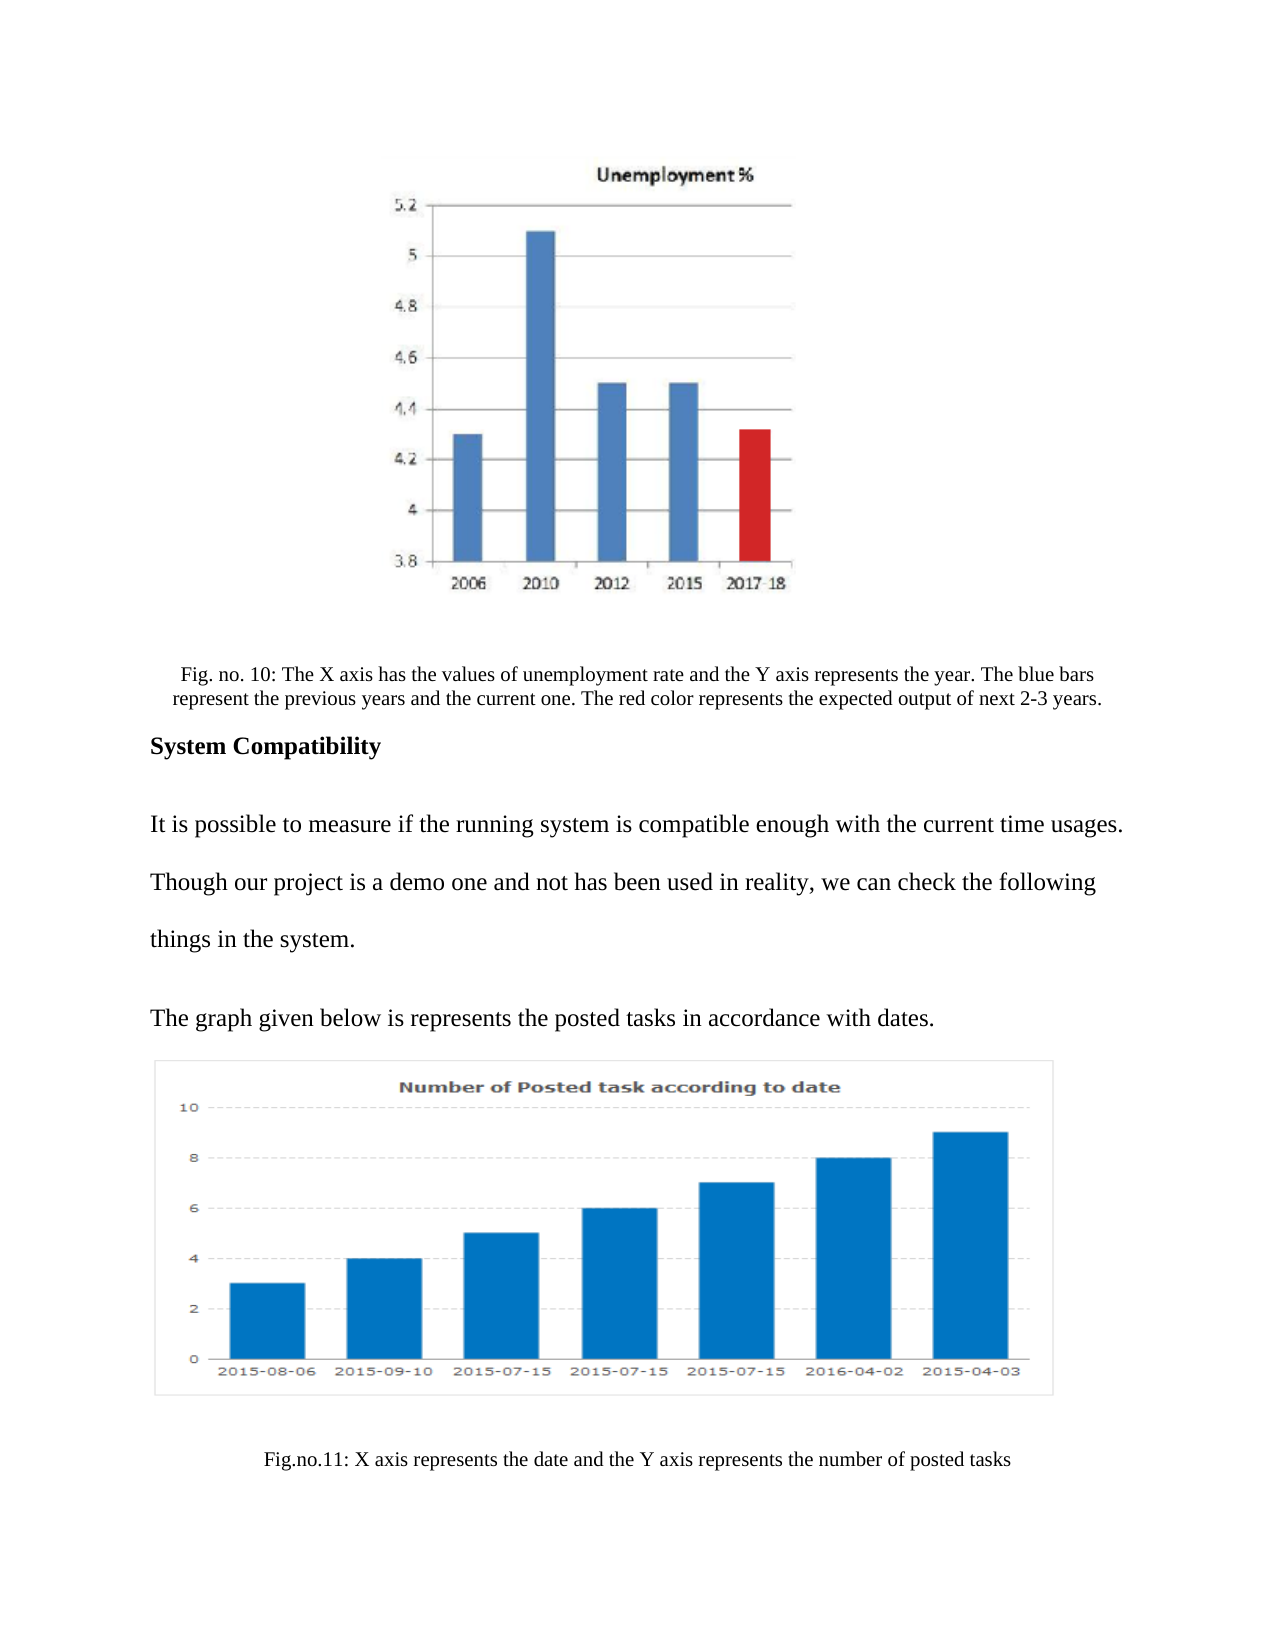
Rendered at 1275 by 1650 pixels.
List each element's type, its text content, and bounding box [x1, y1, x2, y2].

picture [150, 1059, 1057, 1399]
text It is possible to measure if the running system is compatible enough with the current time usages. Though our project is a demo one and not has been used in reality, we can check the following things in the system. [150, 809, 1125, 953]
text Fig.no.11: X axis represents the date and the Y axis represents the number of posted tasks [150, 1447, 1125, 1471]
text Fig. no. 10: The X axis has the values of unemployment rate and the Y axis represents the year. The blue bars represent the previous years and the current one. The red color represents the expected output of next 2-3 years. [150, 662, 1125, 710]
picture [368, 150, 854, 613]
text System Compatibility [150, 731, 1125, 760]
